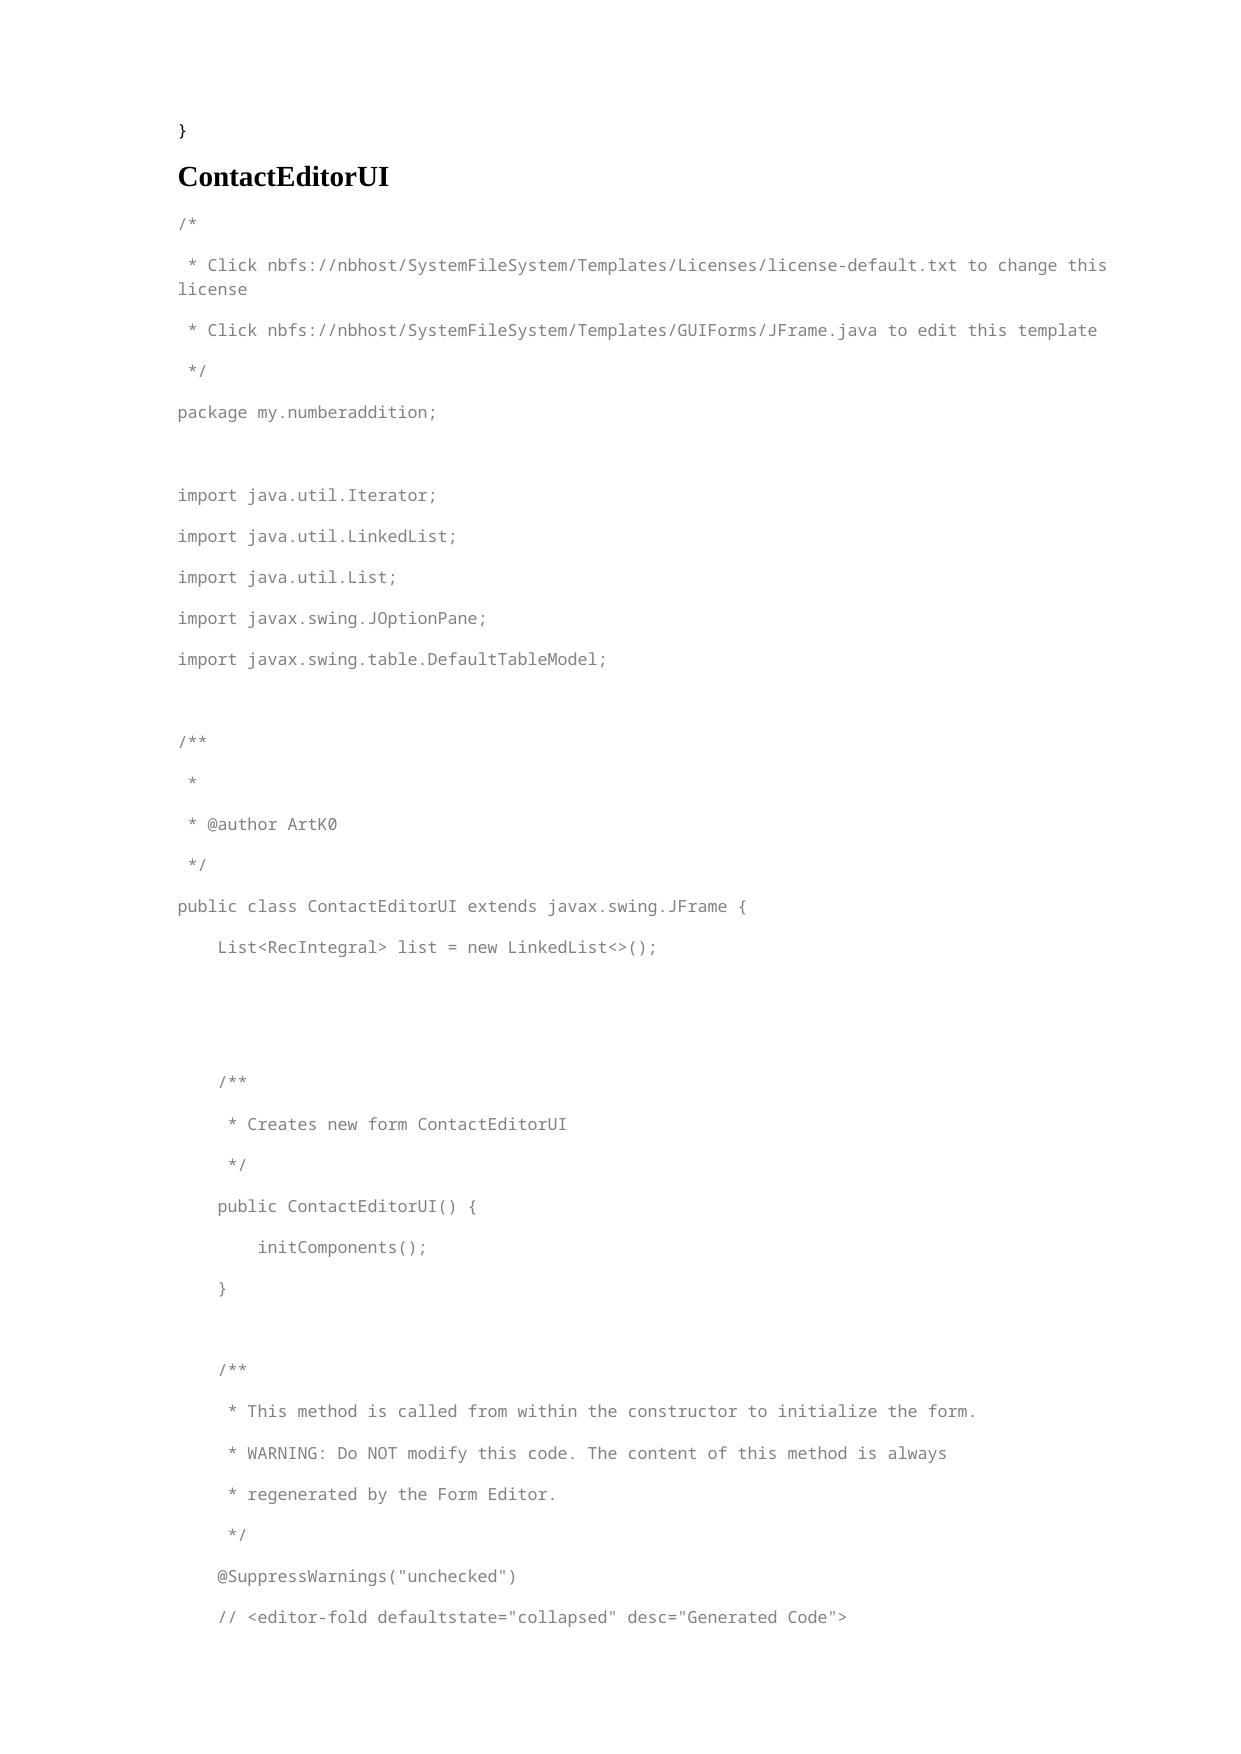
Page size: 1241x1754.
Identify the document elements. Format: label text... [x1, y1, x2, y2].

text * This method is called from within the constructor to initialize the form. [177, 1400, 1152, 1423]
text import javax.swing.table.DefaultTableModel; [177, 648, 1152, 671]
text * [177, 771, 1152, 794]
text /** [177, 1359, 1152, 1382]
text // <editor-fold defaultstate="collapsed" desc="Generated Code"> [177, 1606, 1152, 1628]
text */ [177, 854, 1152, 876]
text /** [177, 730, 1152, 753]
text public ContactEditorUI() { [177, 1194, 1152, 1217]
text import java.util.Iterator; [177, 483, 1152, 506]
text /* [177, 212, 1152, 235]
text ContactEditorUI [177, 159, 1152, 193]
text * WARNING: Do NOT modify this code. The content of this method is always [177, 1441, 1152, 1464]
text * @author ArtK0 [177, 813, 1152, 835]
text initComponents(); [177, 1236, 1152, 1258]
text /** [177, 1071, 1152, 1094]
text } [177, 1277, 1152, 1299]
text */ [177, 1523, 1152, 1546]
text import java.util.LinkedList; [177, 524, 1152, 547]
text */ [177, 360, 1152, 383]
text } [177, 118, 1152, 141]
text public class ContactEditorUI extends javax.swing.JFrame { [177, 895, 1152, 918]
text import java.util.List; [177, 566, 1152, 588]
text package my.numberaddition; [177, 401, 1152, 424]
text * Click nbfs://nbhost/SystemFileSystem/Templates/Licenses/license-default.txt to change this license [177, 253, 1152, 300]
text * Click nbfs://nbhost/SystemFileSystem/Templates/GUIForms/JFrame.java to edit this template [177, 319, 1152, 342]
text * regenerated by the Form Editor. [177, 1482, 1152, 1505]
text */ [177, 1153, 1152, 1176]
text List<RecIntegral> list = new LinkedList<>(); [177, 936, 1152, 959]
text import javax.swing.JOptionPane; [177, 607, 1152, 629]
text @SuppressWarnings("unchecked") [177, 1565, 1152, 1587]
text * Creates new form ContactEditorUI [177, 1112, 1152, 1135]
